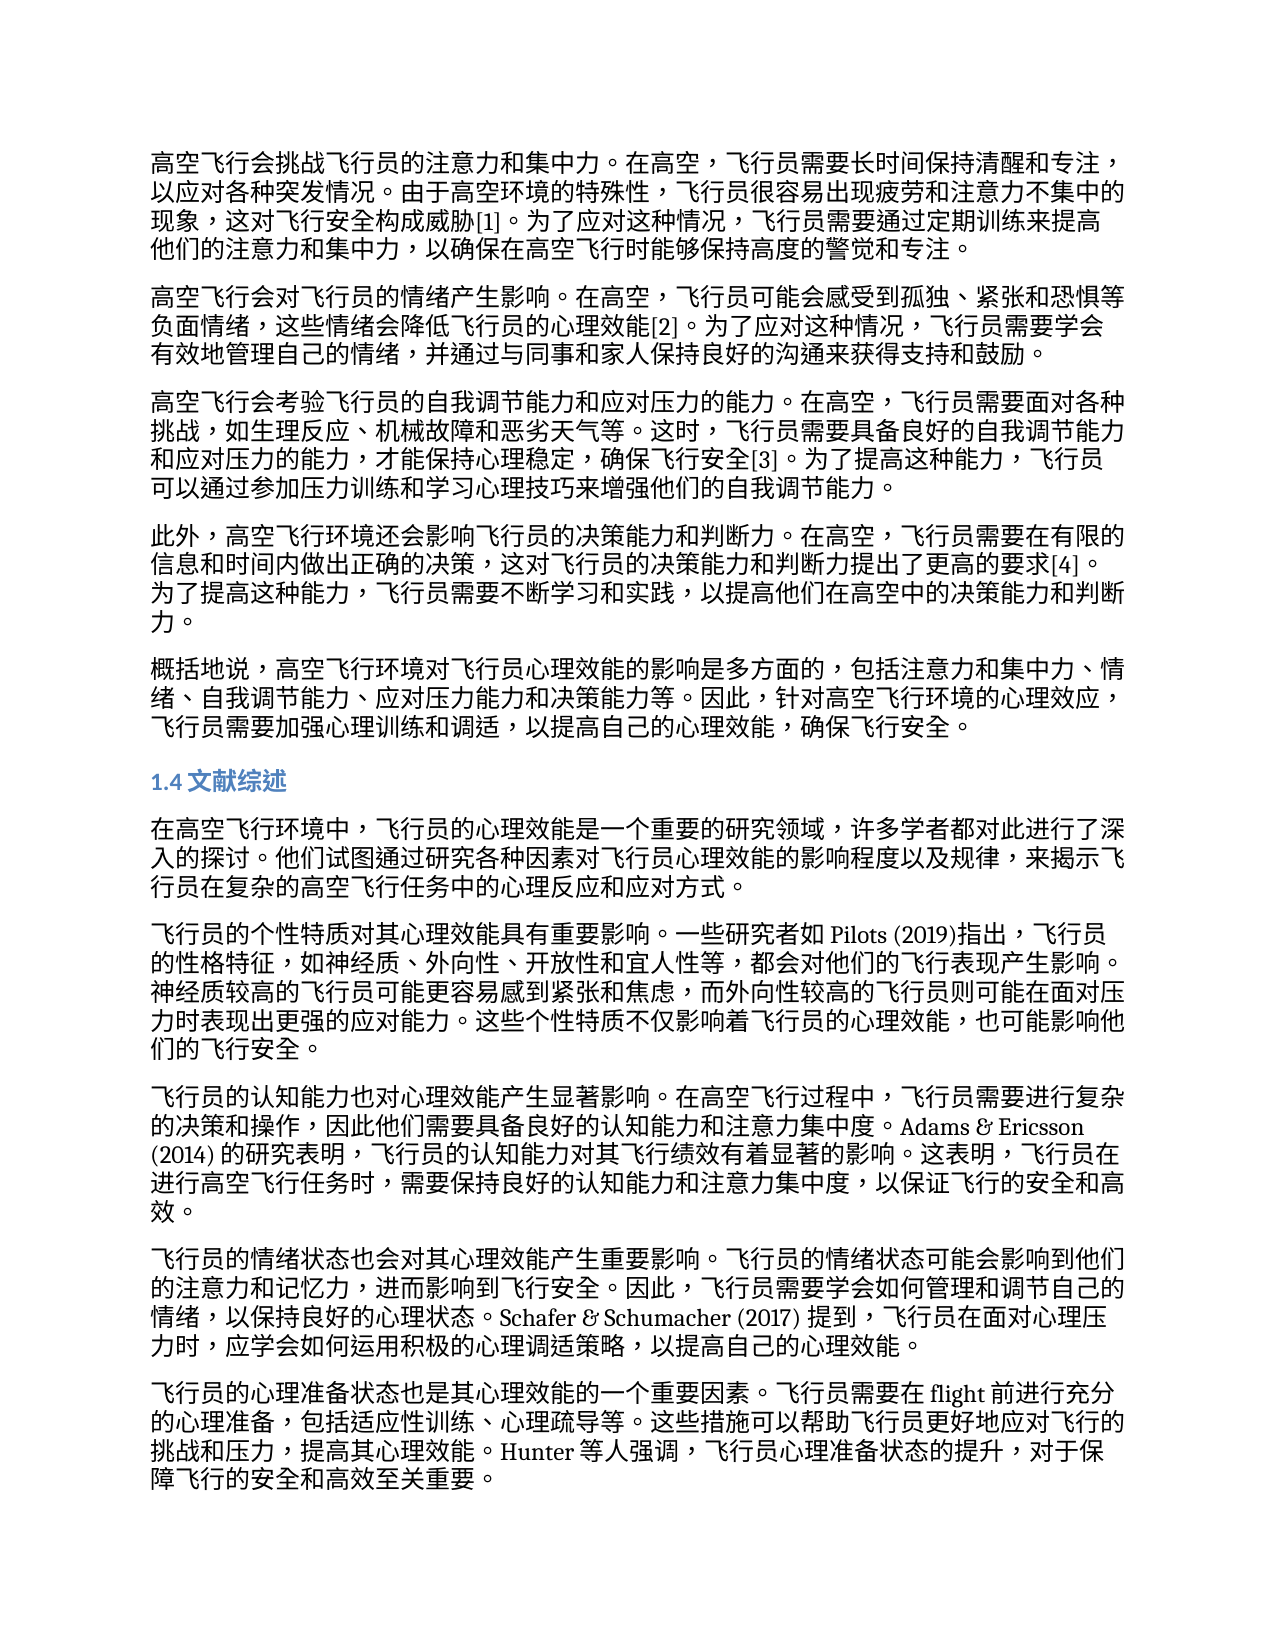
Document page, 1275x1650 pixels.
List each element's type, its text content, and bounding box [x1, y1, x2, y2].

text 此外，高空飞行环境还会影响飞行员的决策能力和判断力。在高空，飞行员需要在有限的信息和时间内做出正确的决策，这对飞行员的决策能力和判断力提出了更高的要求[4]。为了提高这种能力，飞行员需要不断学习和实践，以提高他们在高空中的决策能力和判断力。 [150, 522, 1125, 637]
text 高空飞行会考验飞行员的自我调节能力和应对压力的能力。在高空，飞行员需要面对各种挑战，如生理反应、机械故障和恶劣天气等。这时，飞行员需要具备良好的自我调节能力和应对压力的能力，才能保持心理稳定，确保飞行安全[3]。为了提高这种能力，飞行员可以通过参加压力训练和学习心理技巧来增强他们的自我调节能力。 [150, 389, 1125, 504]
text 飞行员的心理准备状态也是其心理效能的一个重要因素。飞行员需要在flight前进行充分的心理准备，包括适应性训练、心理疏导等。这些措施可以帮助飞行员更好地应对飞行的挑战和压力，提高其心理效能。Hunter等人强调，飞行员心理准备状态的提升，对于保障飞行的安全和高效至关重要。 [150, 1380, 1125, 1495]
text 在高空飞行环境中，飞行员的心理效能是一个重要的研究领域，许多学者都对此进行了深入的探讨。他们试图通过研究各种因素对飞行员心理效能的影响程度以及规律，来揭示飞行员在复杂的高空飞行任务中的心理反应和应对方式。 [150, 816, 1125, 902]
subtitle 1.4 文献综述 [150, 763, 1125, 797]
text 高空飞行会对飞行员的情绪产生影响。在高空，飞行员可能会感受到孤独、紧张和恐惧等负面情绪，这些情绪会降低飞行员的心理效能[2]。为了应对这种情况，飞行员需要学会有效地管理自己的情绪，并通过与同事和家人保持良好的沟通来获得支持和鼓励。 [150, 284, 1125, 370]
text 飞行员的情绪状态也会对其心理效能产生重要影响。飞行员的情绪状态可能会影响到他们的注意力和记忆力，进而影响到飞行安全。因此，飞行员需要学会如何管理和调节自己的情绪，以保持良好的心理状态。Schafer & Schumacher (2017) 提到，飞行员在面对心理压力时，应学会如何运用积极的心理调适策略，以提高自己的心理效能。 [150, 1246, 1125, 1361]
text 概括地说，高空飞行环境对飞行员心理效能的影响是多方面的，包括注意力和集中力、情绪、自我调节能力、应对压力能力和决策能力等。因此，针对高空飞行环境的心理效应，飞行员需要加强心理训练和调适，以提高自己的心理效能，确保飞行安全。 [150, 656, 1125, 742]
text 飞行员的认知能力也对心理效能产生显著影响。在高空飞行过程中，飞行员需要进行复杂的决策和操作，因此他们需要具备良好的认知能力和注意力集中度。Adams & Ericsson (2014) 的研究表明，飞行员的认知能力对其飞行绩效有着显著的影响。这表明，飞行员在进行高空飞行任务时，需要保持良好的认知能力和注意力集中度，以保证飞行的安全和高效。 [150, 1084, 1125, 1227]
text 高空飞行会挑战飞行员的注意力和集中力。在高空，飞行员需要长时间保持清醒和专注，以应对各种突发情况。由于高空环境的特殊性，飞行员很容易出现疲劳和注意力不集中的现象，这对飞行安全构成威胁[1]。为了应对这种情况，飞行员需要通过定期训练来提高他们的注意力和集中力，以确保在高空飞行时能够保持高度的警觉和专注。 [150, 150, 1125, 265]
text 飞行员的个性特质对其心理效能具有重要影响。一些研究者如Pilots (2019)指出，飞行员的性格特征，如神经质、外向性、开放性和宜人性等，都会对他们的飞行表现产生影响。神经质较高的飞行员可能更容易感到紧张和焦虑，而外向性较高的飞行员则可能在面对压力时表现出更强的应对能力。这些个性特质不仅影响着飞行员的心理效能，也可能影响他们的飞行安全。 [150, 921, 1125, 1065]
